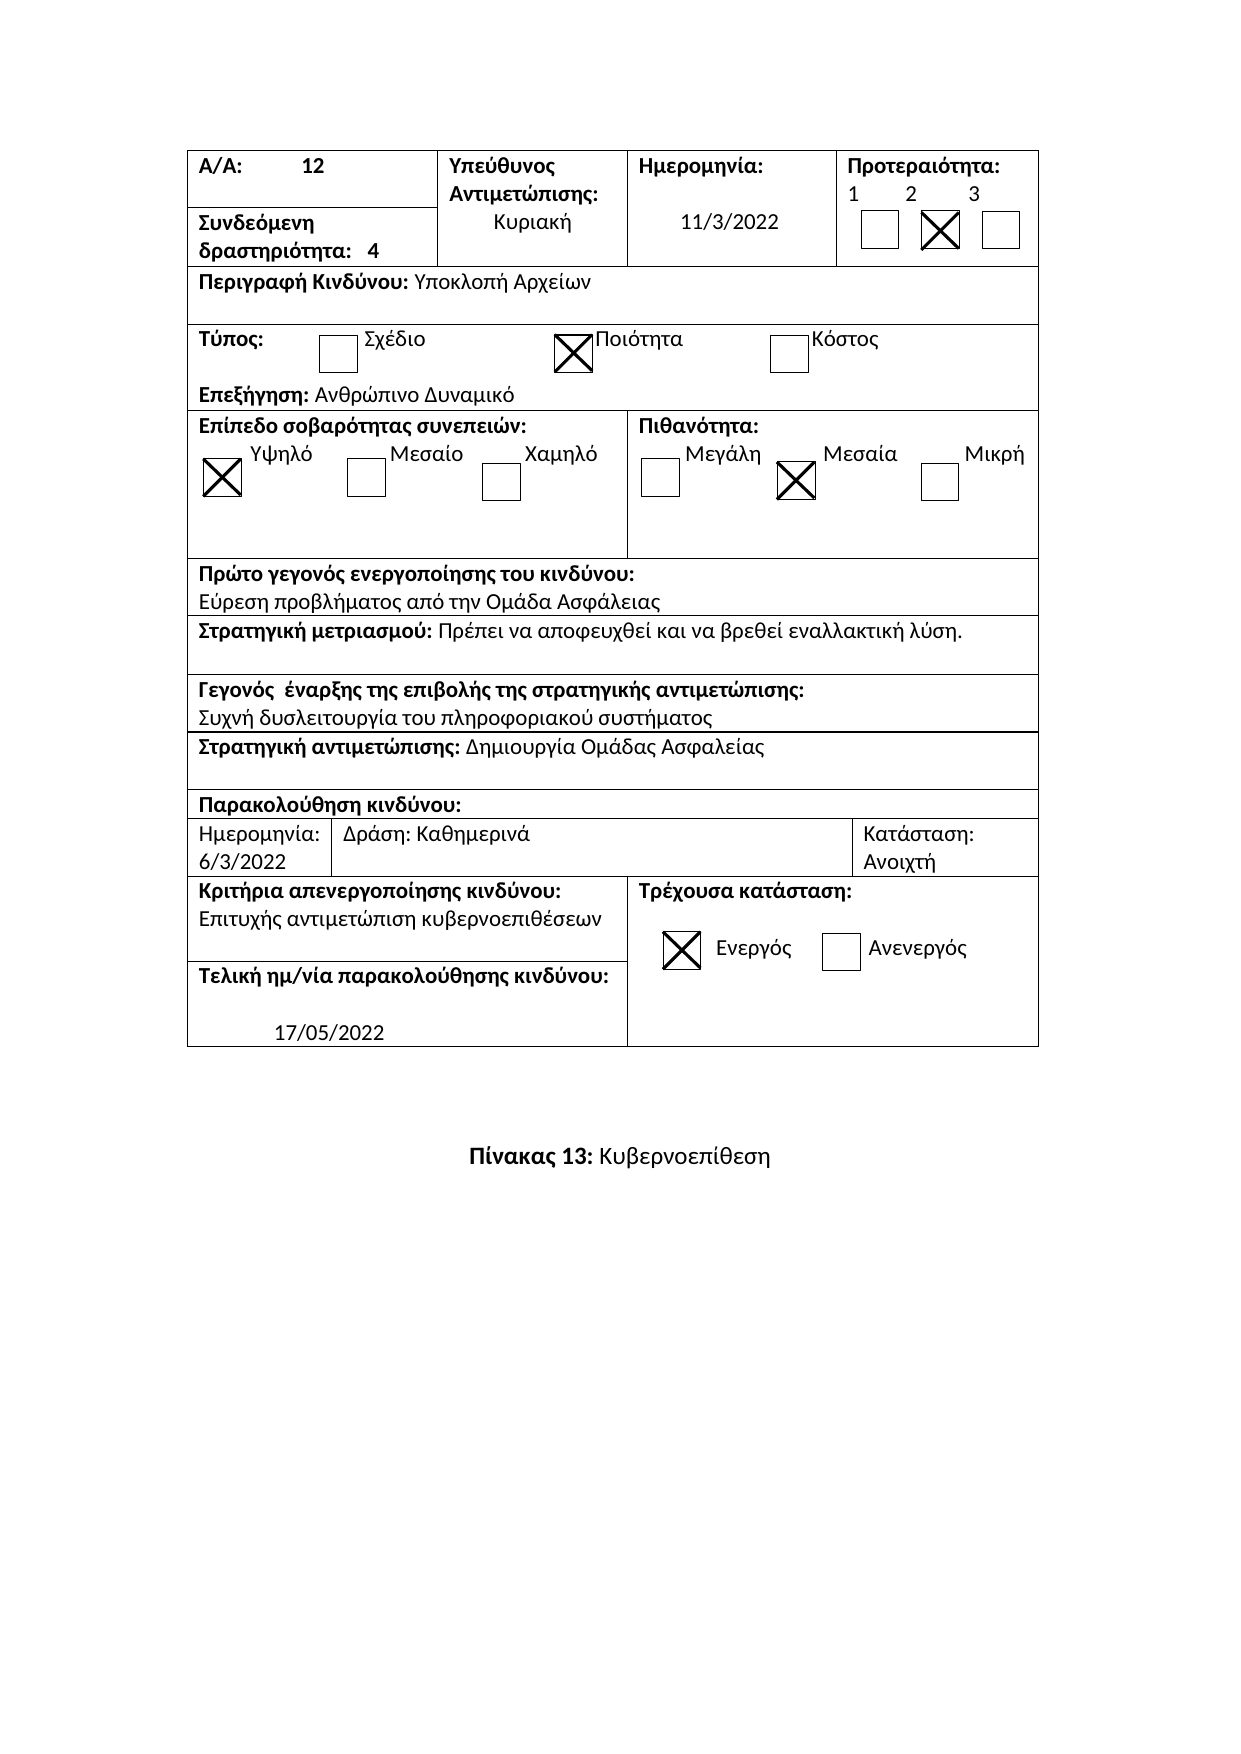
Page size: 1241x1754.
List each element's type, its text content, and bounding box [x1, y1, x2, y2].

table_cell Στρατηγική μετριασμού: Πρέπει να αποφευχθεί και να βρεθεί εναλλακτική λύση. [188, 616, 1038, 674]
table_cell Τελική ημ/νία παρακολούθησης κινδύνου: 17/05/2022 [188, 962, 627, 1046]
table_cell Κριτήρια απενεργοποίησης κινδύνου: Επιτυχής αντιμετώπιση κυβερνοεπιθέσεων [188, 877, 627, 961]
table_cell Περιγραφή Κινδύνου: Υποκλοπή Αρχείων [188, 267, 1038, 323]
table_cell Πιθανότητα: Μεγάλη Μεσαία Μικρή [628, 411, 1038, 558]
table_cell Δράση: Καθημερινά [332, 819, 852, 876]
table_cell Α/Α: 12 [188, 151, 437, 207]
table_cell Γεγονός έναρξης της επιβολής της στρατηγικής αντιμετώπισης: Συχνή δυσλειτουργία του πληροφοριακού συστήματος [188, 675, 1038, 731]
table_cell Κατάσταση: Ανοιχτή [853, 819, 1038, 876]
table_cell Προτεραιότητα: 1 2 3 [837, 151, 1038, 266]
text Πίνακας 13: Κυβερνοεπίθεση [187, 1141, 1053, 1171]
table_cell Παρακολούθηση κινδύνου: [188, 790, 1038, 818]
table_cell Τύπος: Σχέδιο Ποιότητα Κόστος Επεξήγηση: Ανθρώπινο Δυναμικό [188, 325, 1038, 410]
table_cell Ημερομηνία: 11/3/2022 [628, 151, 836, 266]
table_cell Επίπεδο σοβαρότητας συνεπειών: Υψηλό Μεσαίο Χαμηλό [188, 411, 627, 558]
table_cell Ημερομηνία: 6/3/2022 [188, 819, 331, 876]
table_cell Πρώτο γεγονός ενεργοποίησης του κινδύνου: Εύρεση προβλήματος από την Ομάδα Ασφάλειας [188, 559, 1038, 615]
table_cell Συνδεόμενη δραστηριότητα: 4 [188, 208, 437, 266]
table_cell Στρατηγική αντιμετώπισης: Δημιουργία Ομάδας Ασφαλείας [188, 733, 1038, 789]
table_cell Υπεύθυνος Αντιμετώπισης: Κυριακή [438, 151, 627, 266]
table_cell Τρέχουσα κατάσταση: Ενεργός Ανενεργός [628, 877, 1038, 1046]
